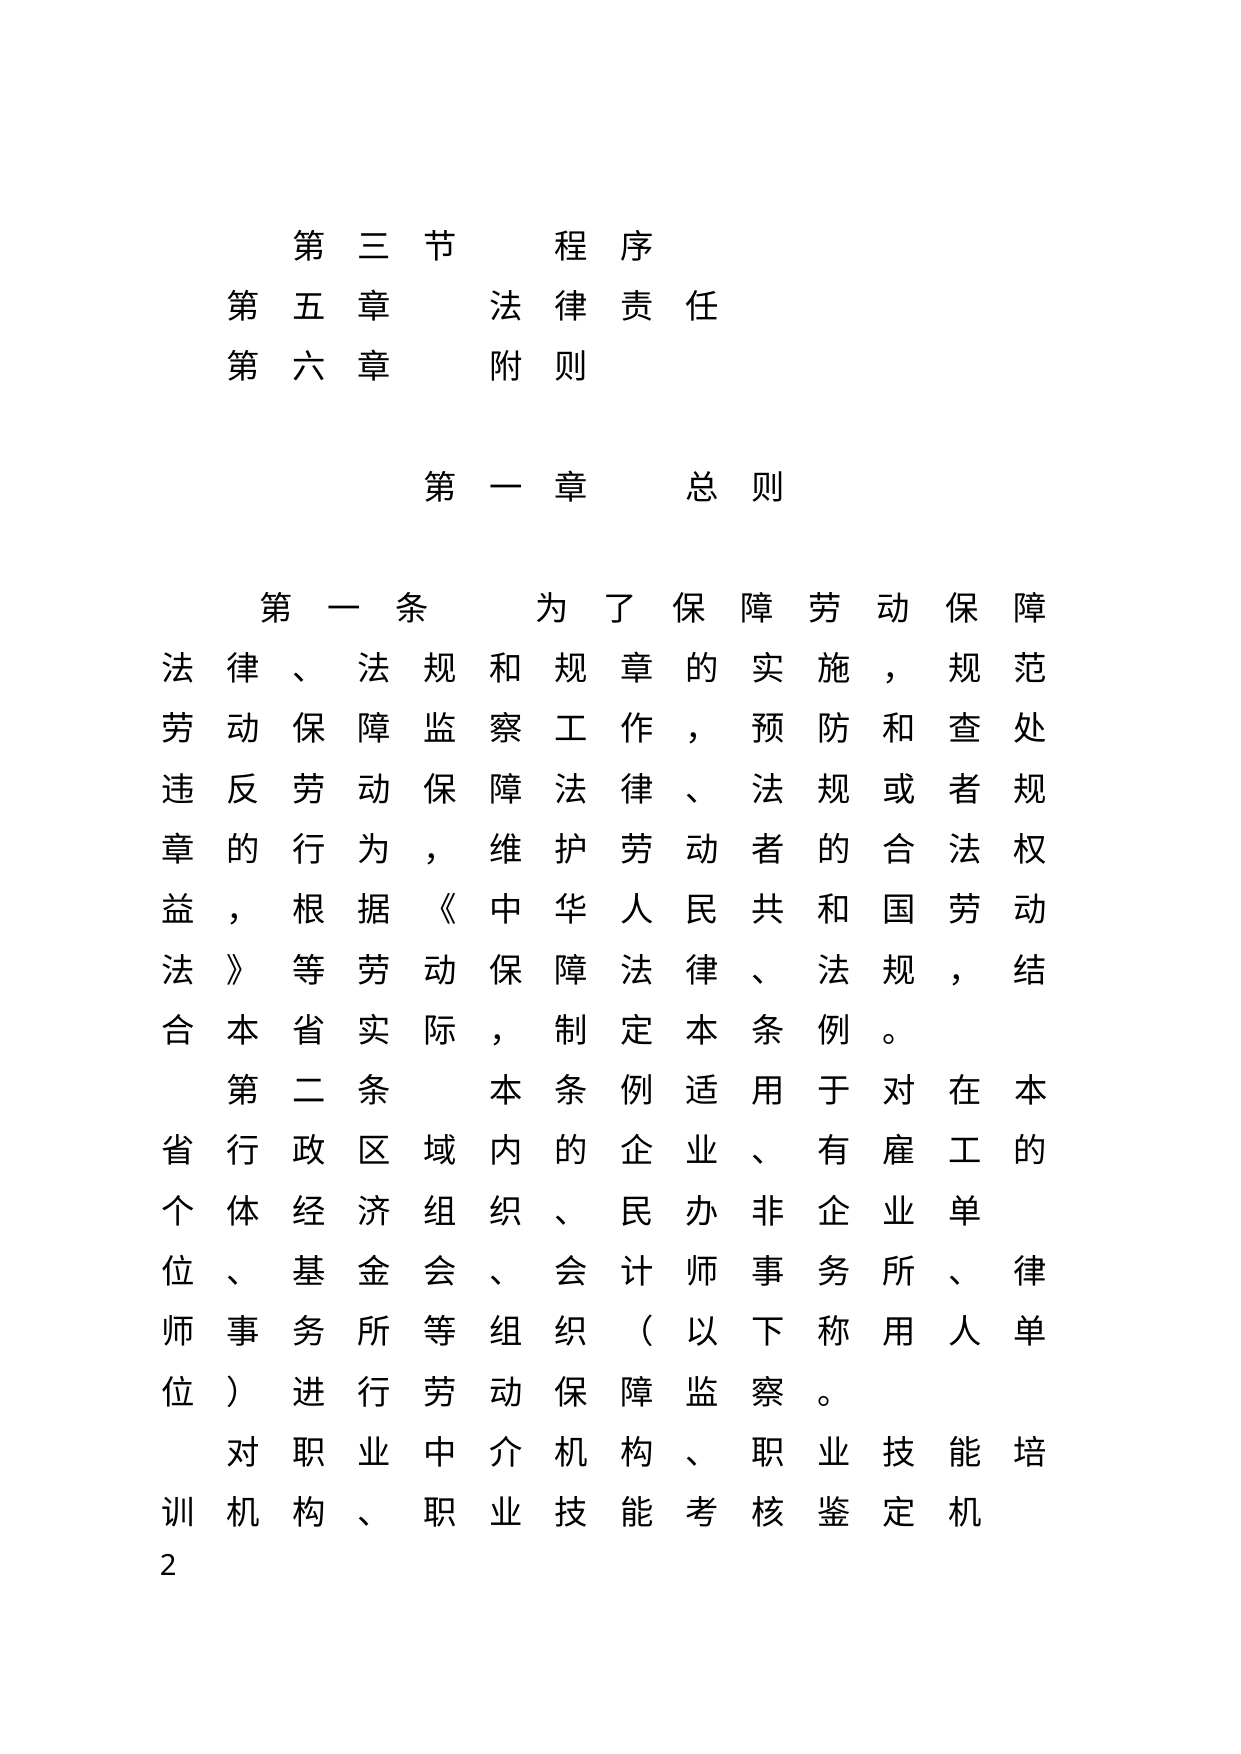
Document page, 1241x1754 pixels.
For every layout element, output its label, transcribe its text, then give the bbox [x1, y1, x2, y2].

text 第一章 总则 [161, 455, 1079, 515]
text 第六章 附则 [161, 334, 1079, 394]
text 第三节 程序 [161, 213, 1079, 274]
text 第二条 本条例适用于对在本省行政区域内的企业、有雇工的个体经济组织、民办非企业单位、基金会、会计师事务所、律师事务所等组织（以下称用人单位）进行劳动保障监察。 [161, 1058, 1079, 1420]
text 第五章 法律责任 [161, 274, 1079, 334]
text 第一条 为了保障劳动保障法律、法规和规章的实施，规范劳动保障监察工作，预防和查处违反劳动保障法律、法规或者规章的行为，维护劳动者的合法权益，根据《中华人民共和国劳动法》等劳动保障法律、法规，结合本省实际，制定本条例。 [161, 575, 1079, 1058]
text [161, 1420, 1079, 1540]
